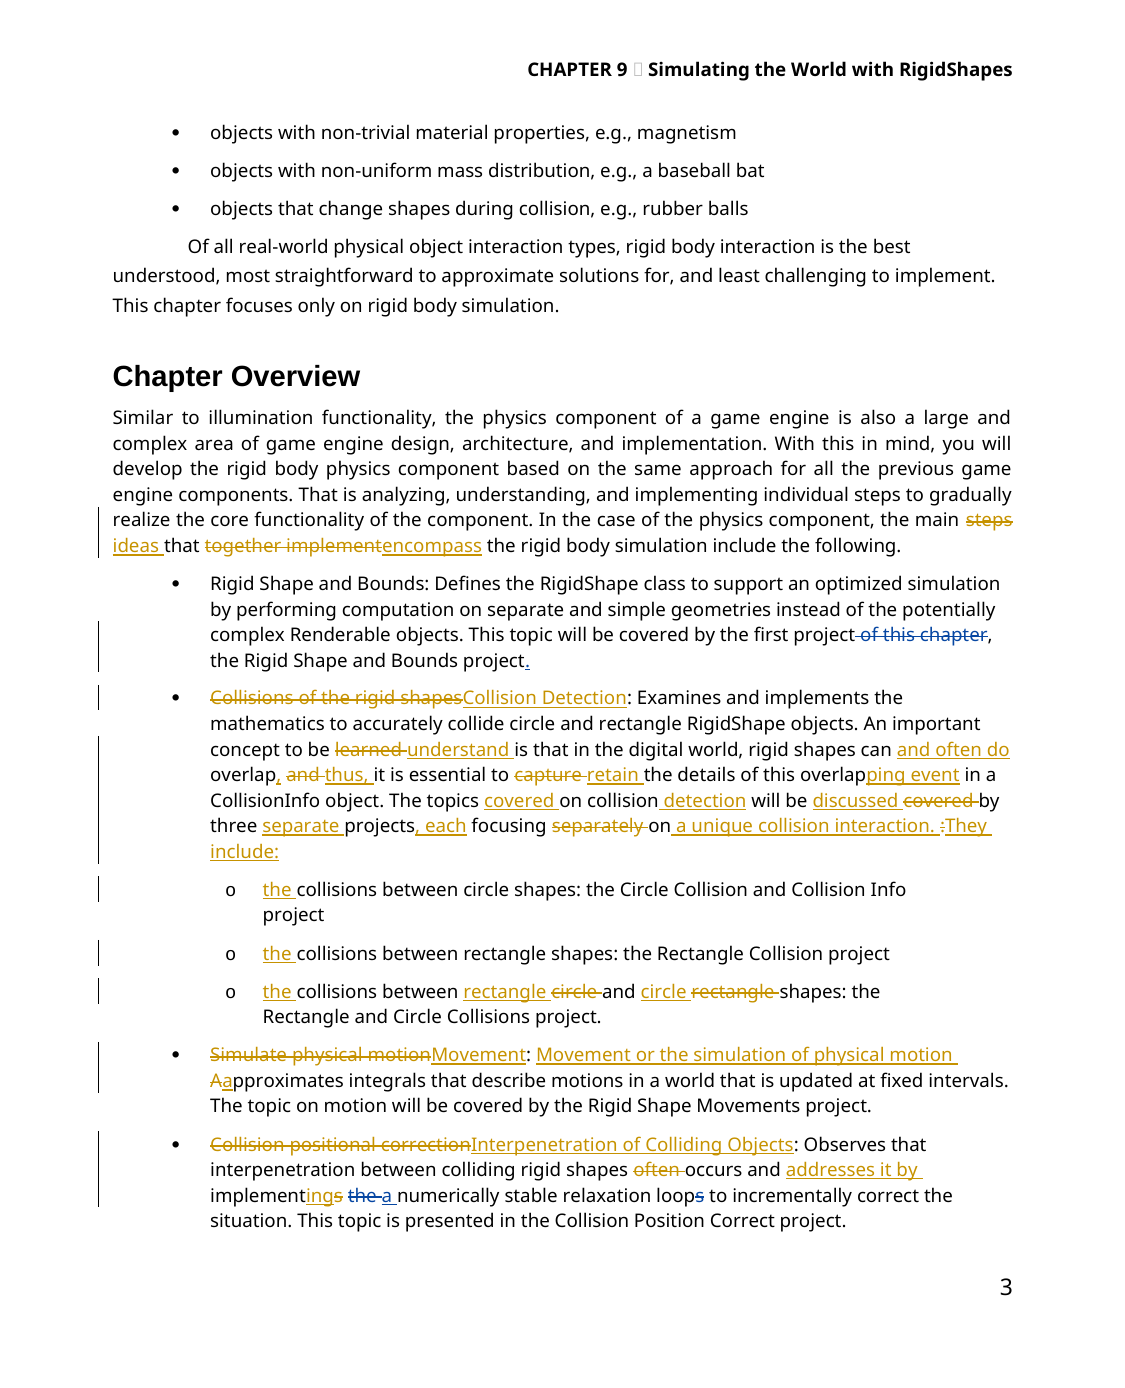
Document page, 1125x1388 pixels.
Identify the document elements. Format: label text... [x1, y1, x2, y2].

list collisions between rectangle shapes: the Rectangle Collision project [225, 940, 922, 966]
list collisions between circle shapes: the Circle Collision and Collision Info project [225, 876, 922, 927]
text : pproximates integrals that describe motions in a world that is updated at fixed intervals. The topic on motion will be covered by the Rigid Shape Movements project. [172, 1042, 1012, 1118]
list collisions between and shapes: the Rectangle and Circle Collisions project. [225, 978, 922, 1029]
text : Examines and implements the mathematics to accurately collide circle and rectangle RigidShape objects. An important concept to be is that in the digital world, rigid shapes can overlap it is essential to the details of this overlap in a CollisionInfo object. The topics on collision will be by three projects focusing on [172, 685, 1012, 863]
text objects with non-trivial material properties, e.g., magnetism [172, 119, 1012, 145]
text : Observes that interpenetration between colliding rigid shapes occurs and implement numerically stable relaxation loop to incrementally correct the situation. This topic is presented in the Collision Position Correct project. [172, 1131, 1012, 1233]
text Rigid Shape and Bounds: Defines the RigidShape class to support an optimized simulation by performing computation on separate and simple geometries instead of the potentially complex Renderable objects. This topic will be covered by the first project, the Rigid Shape and Bounds project [172, 570, 1012, 672]
text objects that change shapes during collision, e.g., rubber balls [172, 195, 1012, 221]
text Similar to illumination functionality, the physics component of a game engine is also a large and complex area of game engine design, architecture, and implementation. With this in mind, you will develop the rigid body physics component based on the same approach for all the previous game engine components. That is analyzing, understanding, and implementing individual steps to gradually realize the core functionality of the component. In the case of the physics component, the main that the rigid body simulation include the following. [112, 405, 1012, 558]
subtitle Chapter Overview [112, 359, 1012, 392]
text Of all real-world physical object interaction types, rigid body interaction is the best understood, most straightforward to approximate solutions for, and least challenging to implement. This chapter focuses only on rigid body simulation. [112, 233, 1012, 317]
text objects with non-uniform mass distribution, e.g., a baseball bat [172, 157, 1012, 183]
